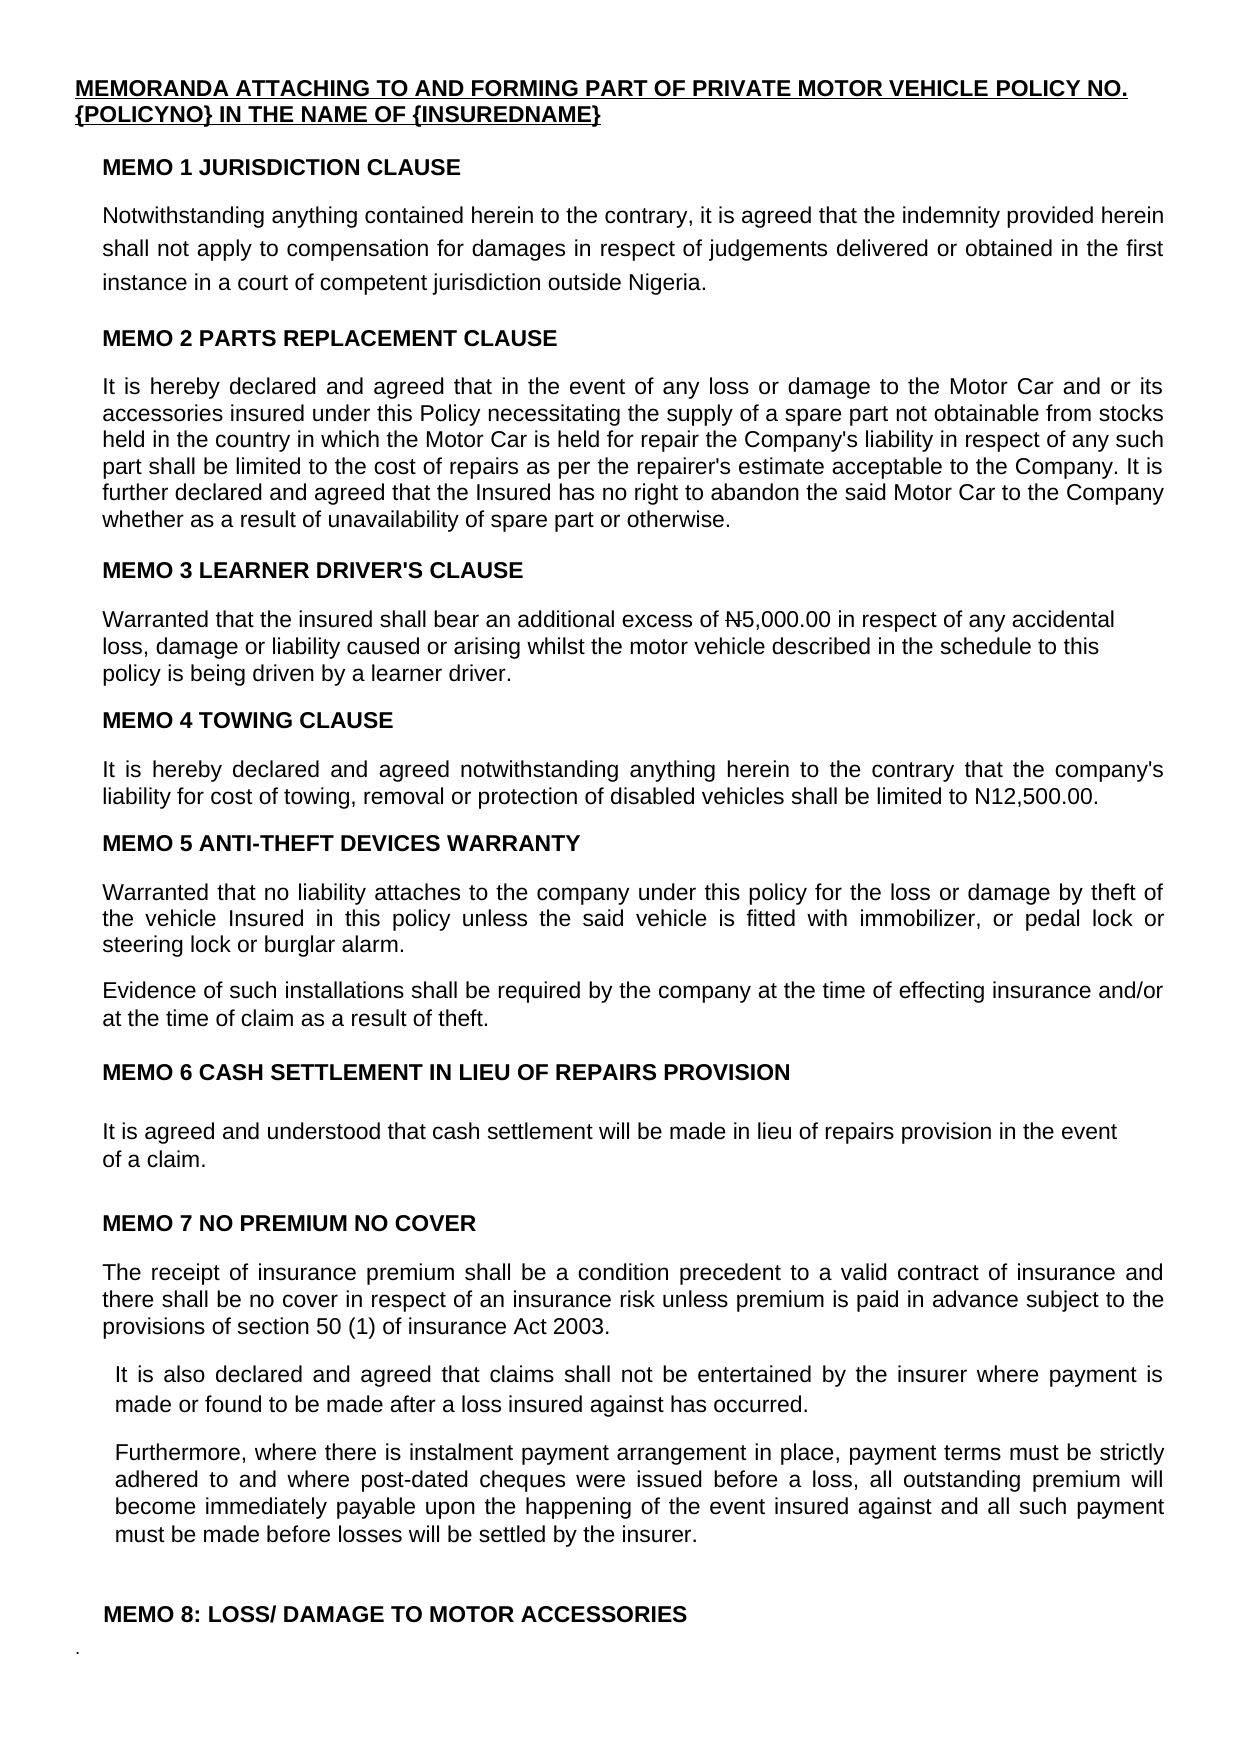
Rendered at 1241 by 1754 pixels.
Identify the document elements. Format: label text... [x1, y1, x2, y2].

text The receipt of insurance premium shall be a condition precedent to a valid contract of insurance and there shall be no cover in respect of an insurance risk unless premium is paid in advance subject to the provisions of section 50 (1) of insurance Act 2003. [102, 1258, 1165, 1339]
text MEMO 3 LEARNER DRIVER'S CLAUSE [102, 557, 1165, 583]
text Furthermore, where there is instalment payment arrangement in place, payment terms must be strictly adhered to and where post-dated cheques were issued before a loss, all outstanding premium will become immediately payable upon the happening of the event insured against and all such payment must be made before losses will be settled by the insurer. [114, 1438, 1165, 1547]
text MEMO 6 CASH SETTLEMENT IN LIEU OF REPAIRS PROVISION [102, 1059, 1165, 1086]
text It is hereby declared and agreed that in the event of any loss or damage to the Motor Car and or its accessories insured under this Policy necessitating the supply of a spare part not obtainable from stocks held in the country in which the Motor Car is held for repair the Company's liability in respect of any such part shall be limited to the cost of repairs as per the repairer's estimate acceptable to the Company. It is further declared and agreed that the Insured has no right to abandon the said Motor Car to the Company whether as a result of unavailability of spare part or otherwise. [102, 373, 1165, 532]
text MEMORANDA ATTACHING TO AND FORMING PART OF PRIVATE MOTOR VEHICLE POLICY NO.{POLICYNO} IN THE NAME OF {INSUREDNAME} [75, 75, 1165, 128]
text MEMO 2 PARTS REPLACEMENT CLAUSE [102, 325, 1165, 351]
text It is agreed and understood that cash settlement will be made in lieu of repairs provision in the event of a claim. [102, 1118, 1138, 1172]
text MEMO 4 TOWING CLAUSE [102, 707, 1165, 733]
text Evidence of such installations shall be required by the company at the time of effecting insurance and/or at the time of claim as a result of theft. [102, 977, 1165, 1031]
text MEMO 8: LOSS/ DAMAGE TO MOTOR ACCESSORIES [103, 1601, 1165, 1627]
text MEMO 7 NO PREMIUM NO COVER [102, 1210, 1165, 1237]
text Notwithstanding anything contained herein to the contrary, it is agreed that the indemnity provided herein shall not apply to compensation for damages in respect of judgements delivered or obtained in the first instance in a court of competent jurisdiction outside Nigeria. [102, 202, 1165, 295]
text It is hereby declared and agreed notwithstanding anything herein to the contrary that the company's liability for cost of towing, removal or protection of disabled vehicles shall be limited to N12,500.00. [102, 756, 1165, 809]
text It is also declared and agreed that claims shall not be entertained by the insurer where payment is made or found to be made after a loss insured against has occurred. [114, 1361, 1165, 1418]
text Warranted that no liability attaches to the company under this policy for the loss or damage by theft of the vehicle Insured in this policy unless the said vehicle is fitted with immobilizer, or pedal lock or steering lock or burglar alarm. [102, 878, 1165, 958]
text Warranted that the insured shall bear an additional excess of N5,000.00 in respect of any accidental loss, damage or liability caused or arising whilst the motor vehicle described in the schedule to this policy is being driven by a learner driver. [102, 606, 1138, 686]
text MEMO 5 ANTI-THEFT DEVICES WARRANTY [102, 830, 1165, 856]
text MEMO 1 JURISDICTION CLAUSE [102, 154, 1165, 180]
